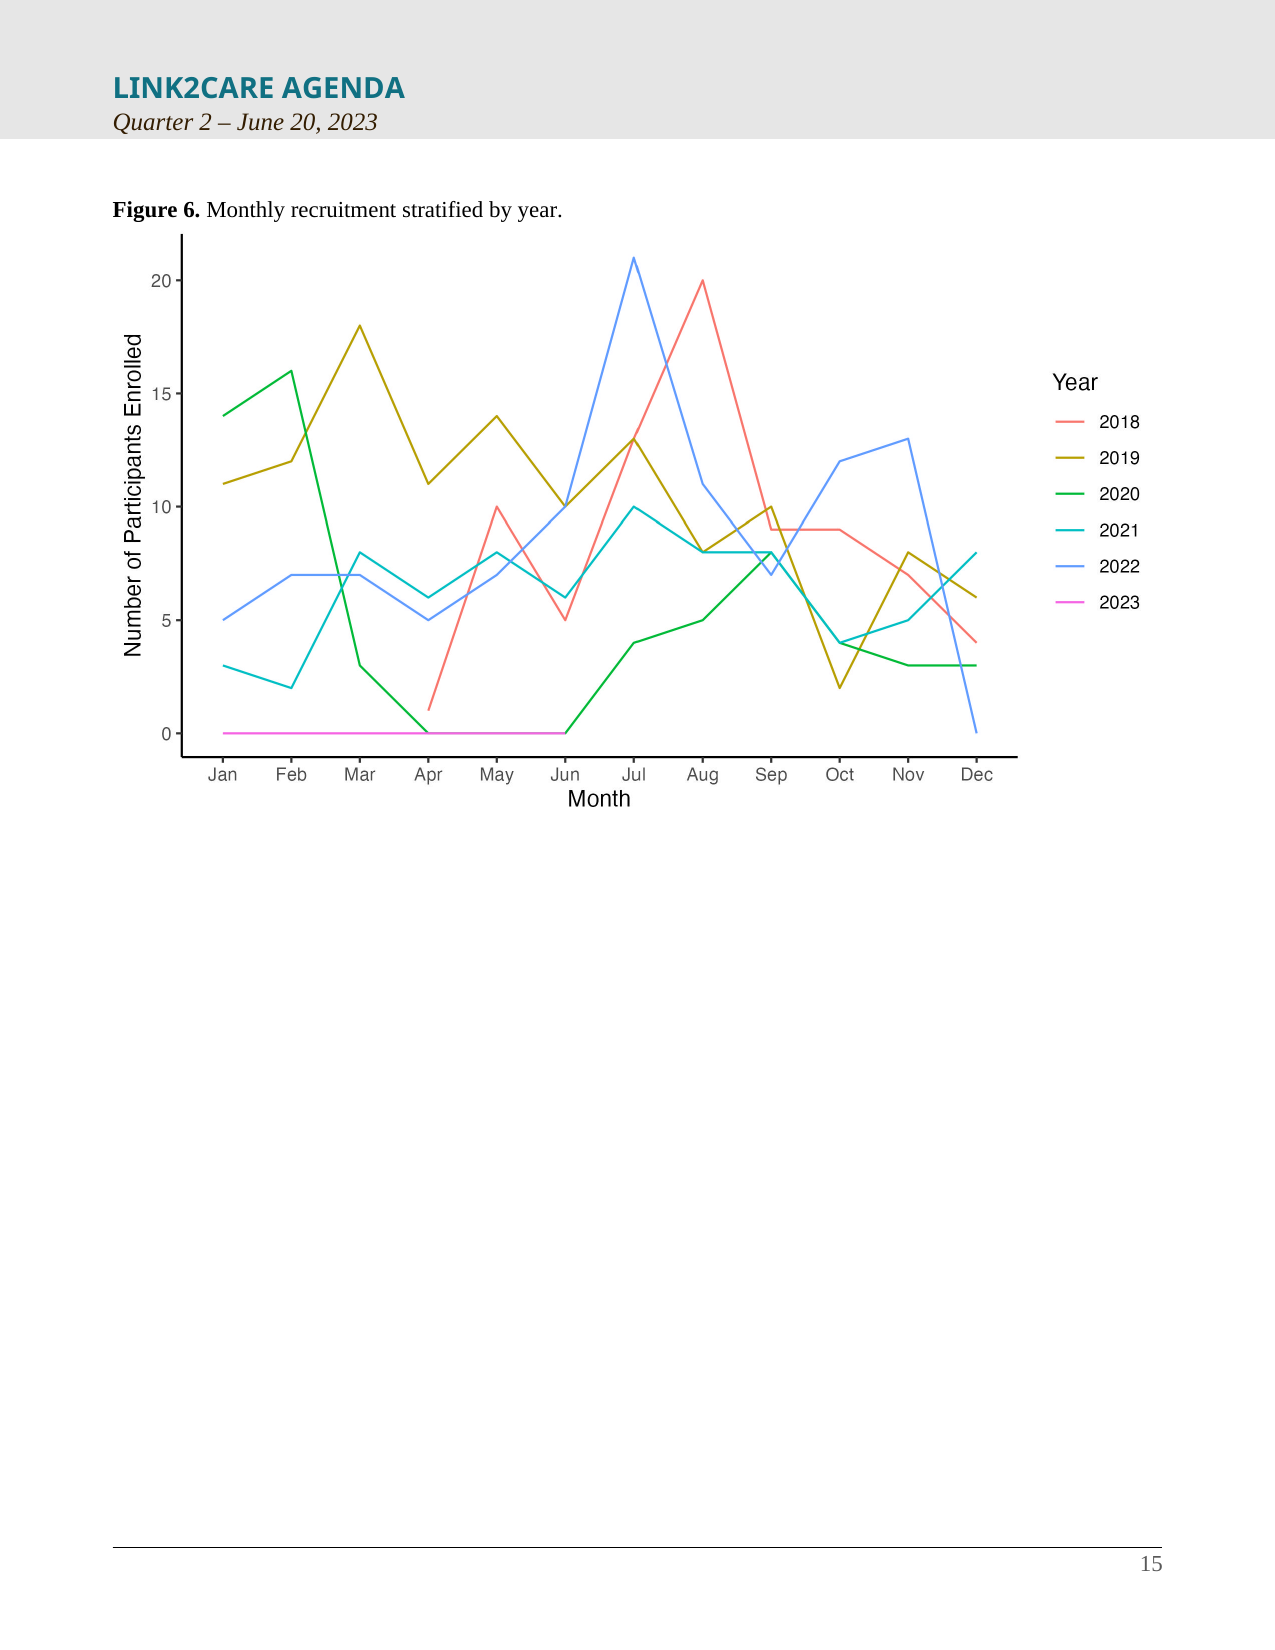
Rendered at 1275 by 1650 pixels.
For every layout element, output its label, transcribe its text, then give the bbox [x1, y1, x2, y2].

picture [112, 222, 1163, 823]
text Figure 6. Monthly recruitment stratified by year. [112, 196, 1162, 222]
